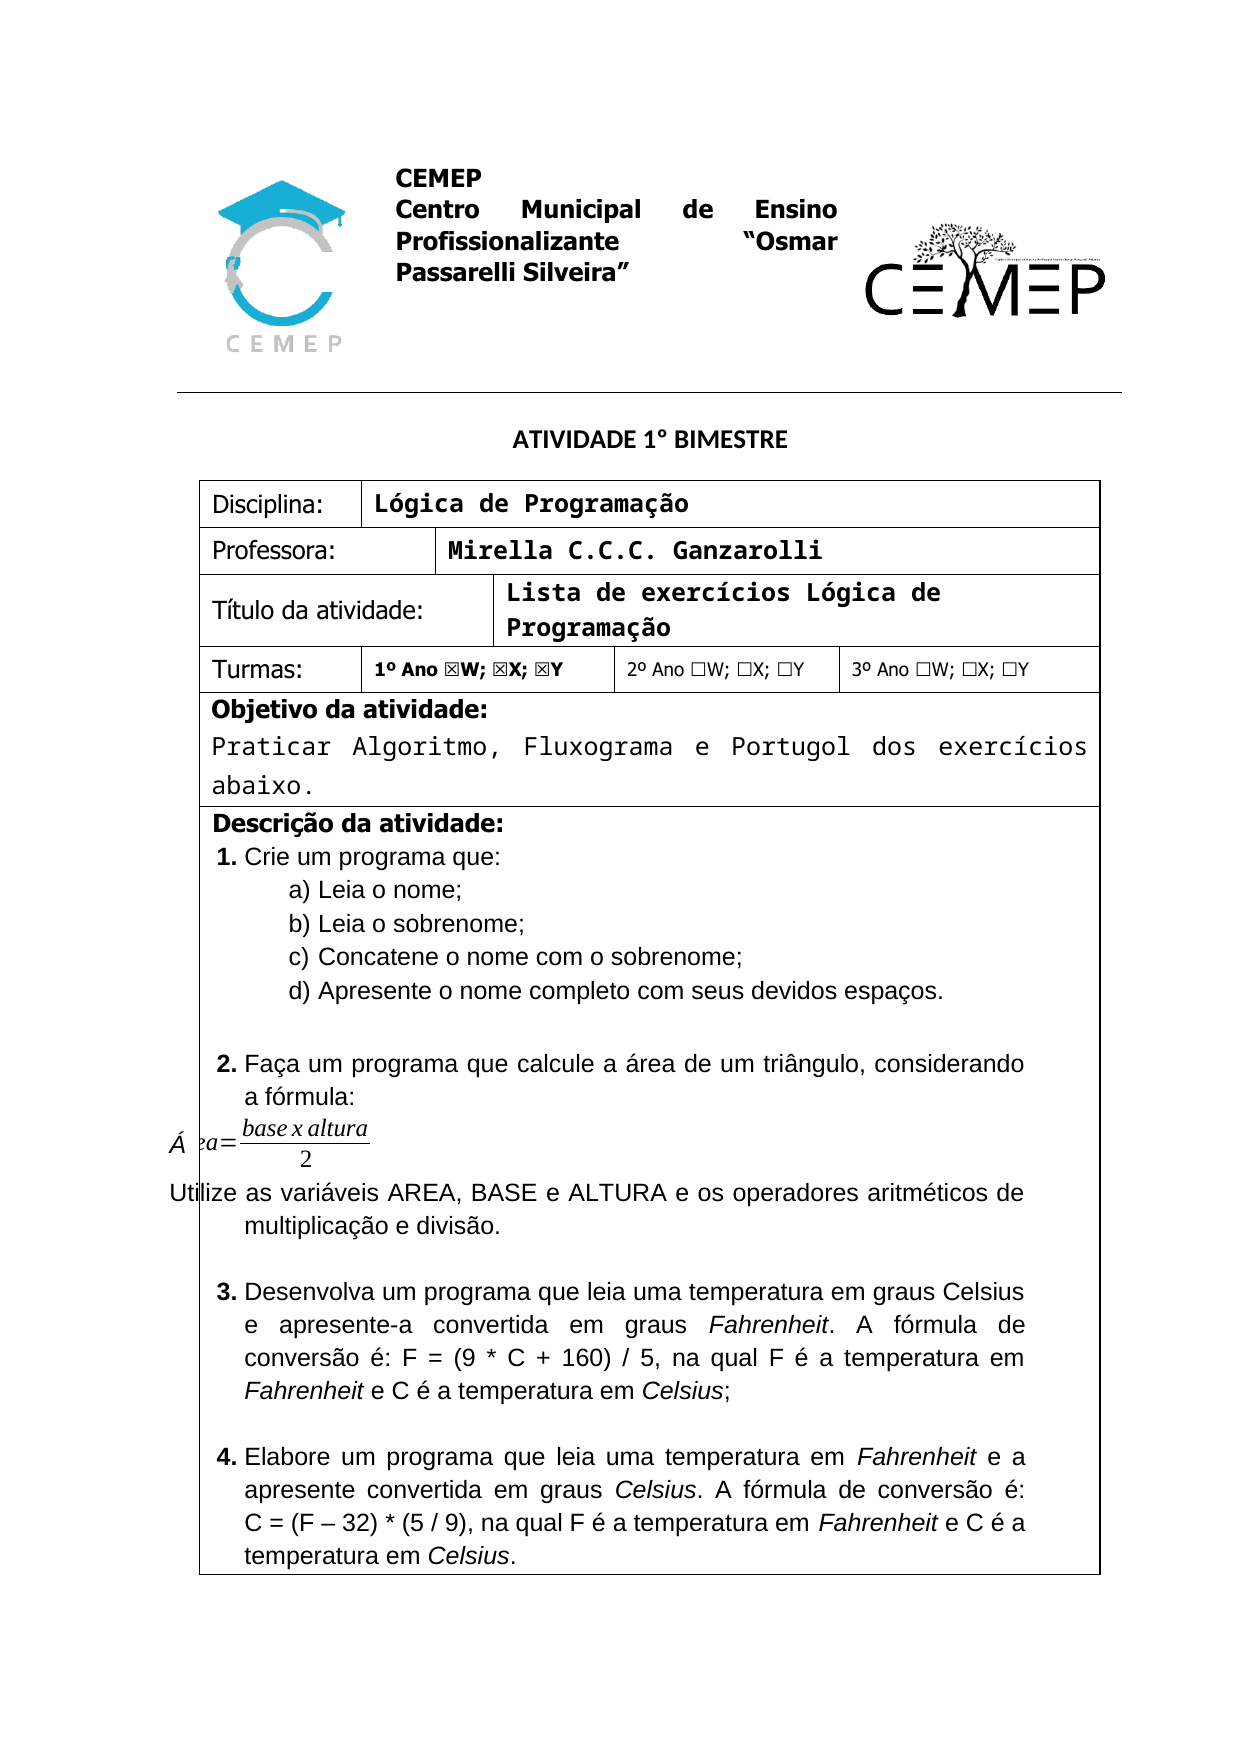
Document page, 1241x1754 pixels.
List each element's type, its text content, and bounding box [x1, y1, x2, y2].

picture [188, 178, 375, 365]
table_header Lógica de Programação [362, 481, 1099, 527]
text ATIVIDADE 1º BIMESTRE [178, 393, 1122, 455]
table_header Disciplina: [200, 481, 361, 527]
table_header [177, 152, 384, 392]
table_cell 3º Ano ☐W; ☐X; ☐Y [840, 647, 1099, 692]
table_cell Objetivo da atividade: Praticar Algoritmo, Fluxograma e Portugol dos exercícios abaixo. [200, 693, 1099, 806]
table_cell Lista de exercícios Lógica de Programação [494, 575, 1099, 646]
table_header CEMEP Centro Municipal de Ensino Profissionalizante “Osmar Passarelli Silveira” [384, 152, 848, 392]
table_cell Turmas: [200, 647, 361, 692]
table_cell 1º Ano ☒W; ☒X; ☒Y [362, 647, 614, 692]
table_cell Título da atividade: [200, 575, 493, 646]
table_cell Professora: [200, 528, 435, 573]
table_cell Mirella C.C.C. Ganzarolli [436, 528, 1099, 573]
table_header [848, 152, 1122, 392]
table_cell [200, 807, 1099, 1574]
picture [859, 218, 1112, 325]
table_cell 2º Ano ☐W; ☐X; ☐Y [615, 647, 839, 692]
